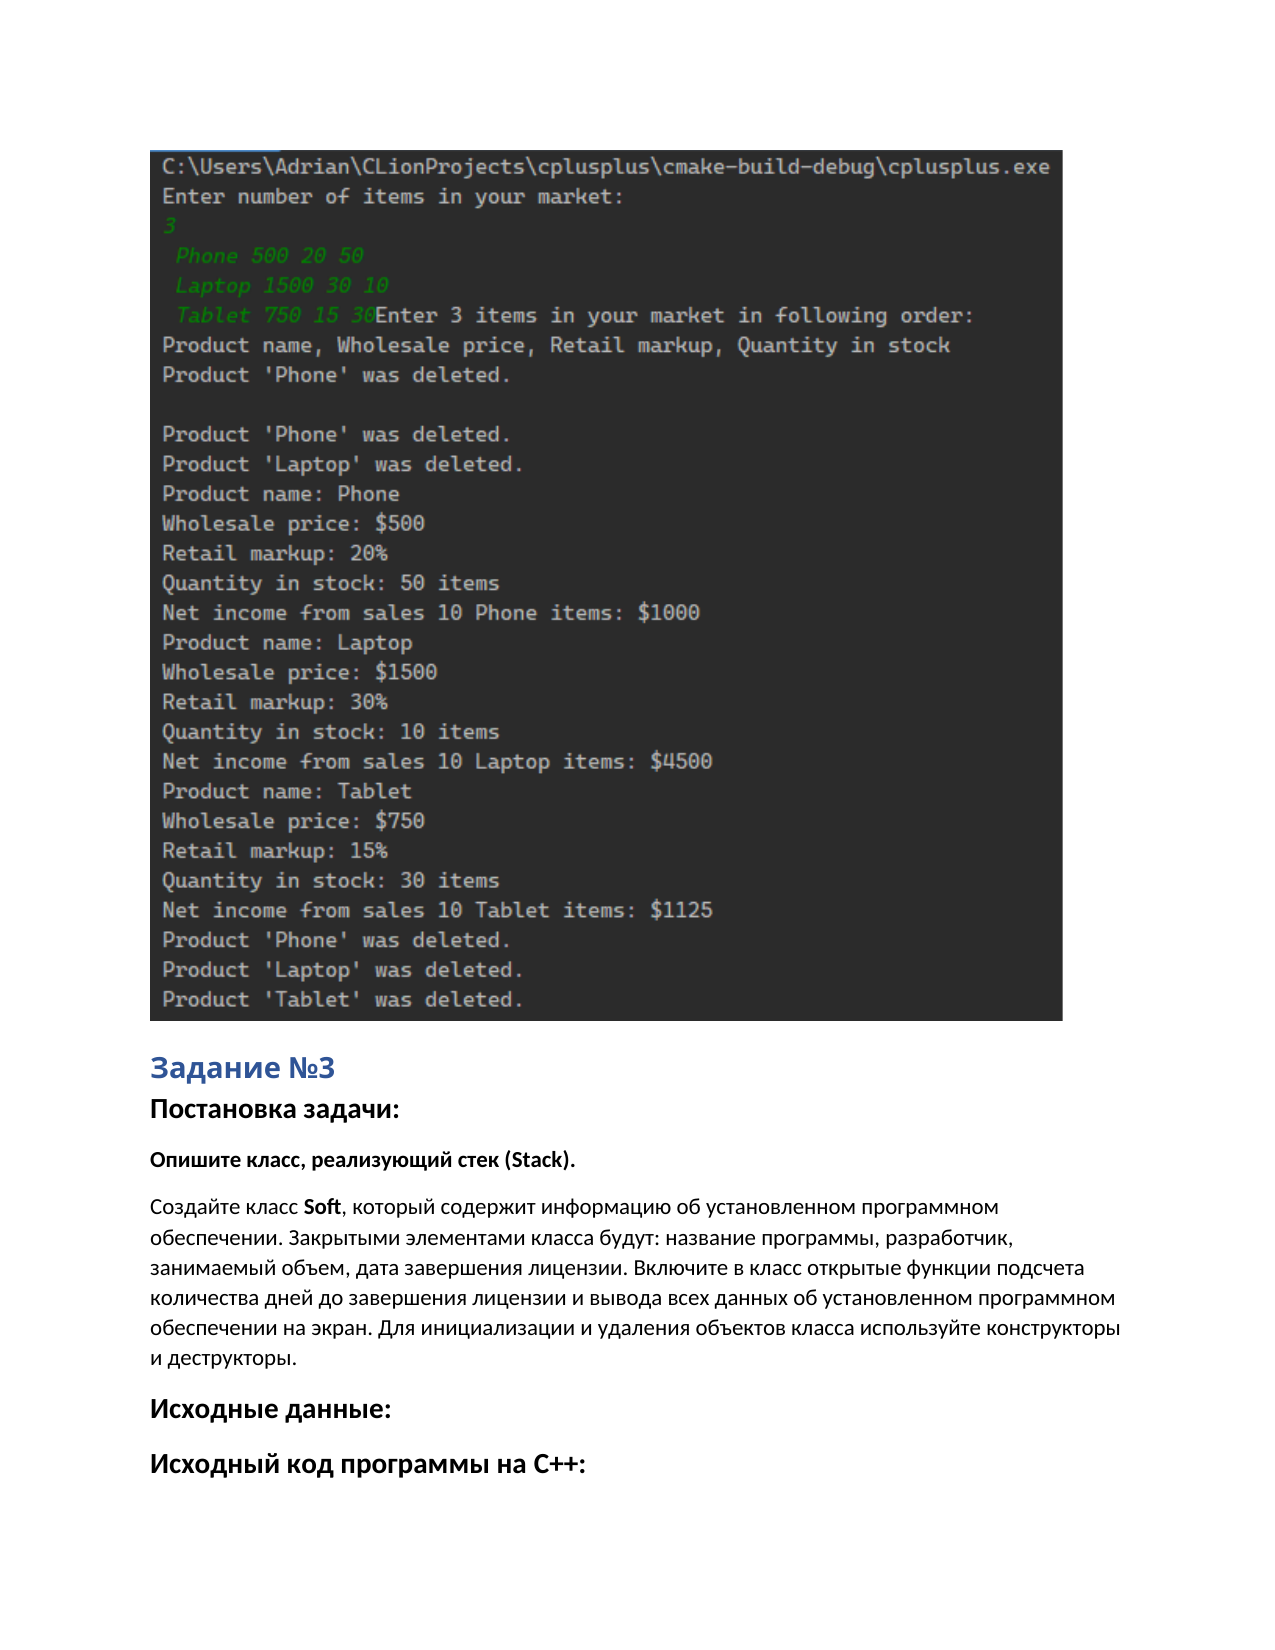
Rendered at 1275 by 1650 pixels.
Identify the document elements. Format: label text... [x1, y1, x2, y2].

text Исходные данные: [150, 1390, 1125, 1426]
text Создайте класс Soft, который содержит информацию об установленном программном обеспечении. Закрытыми элементами класса будут: название программы, разработчик, занимаемый объем, дата завершения лицензии. Включите в класс открытые функции подсчета количества дней до завершения лицензии и вывода всех данных об установленном программном обеспечении на экран. Для инициализации и удаления объектов класса используйте конструкторы и деструкторы. [150, 1192, 1125, 1371]
picture [150, 150, 1063, 1021]
text Постановка задачи: [150, 1090, 1125, 1126]
text Исходный код программы на C++: [150, 1445, 1125, 1481]
subtitle Задание №3 [150, 1048, 1125, 1087]
text Опишите класс, реализующий стек (Stack). [150, 1146, 1125, 1173]
